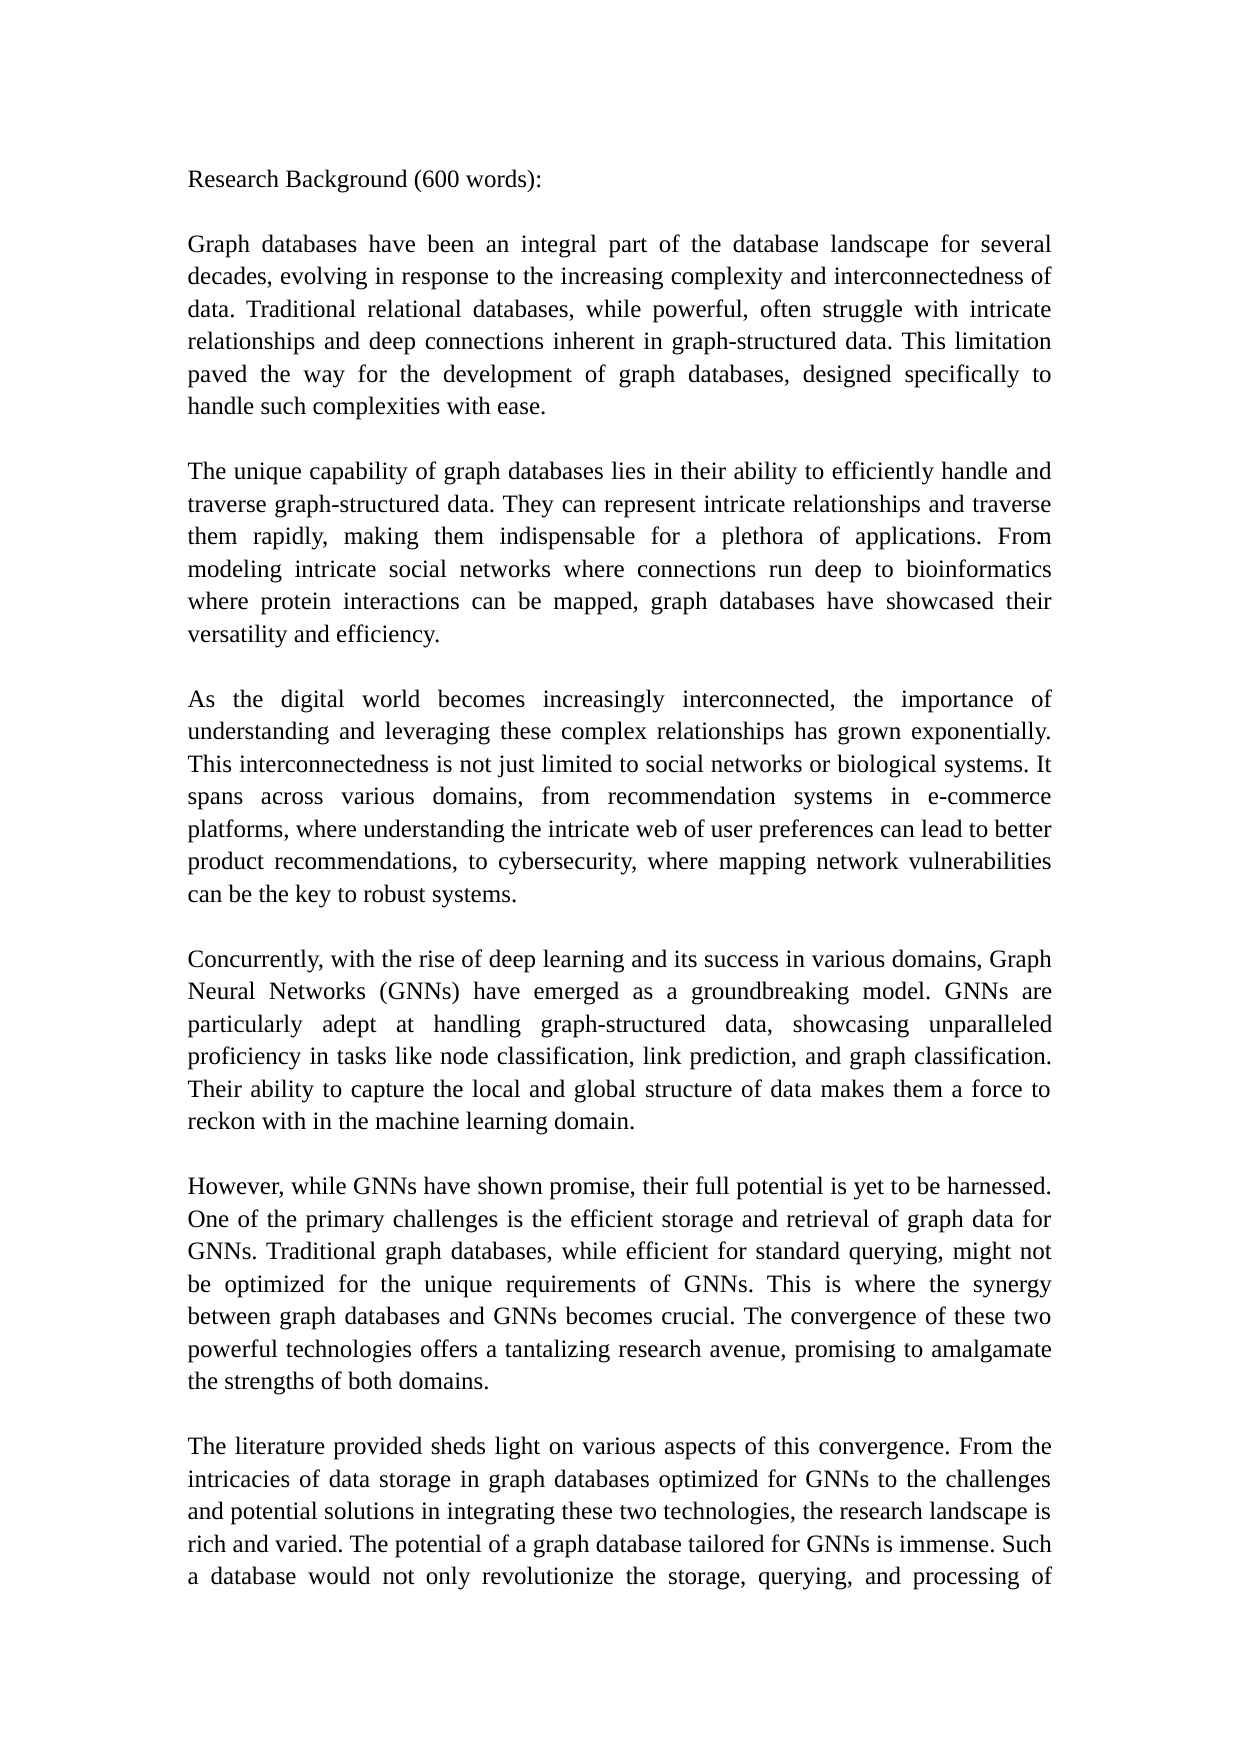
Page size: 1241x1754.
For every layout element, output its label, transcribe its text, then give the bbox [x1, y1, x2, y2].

text As the digital world becomes increasingly interconnected, the importance of understanding and leveraging these complex relationships has grown exponentially. This interconnectedness is not just limited to social networks or biological systems. It spans across various domains, from recommendation systems in e-commerce platforms, where understanding the intricate web of user preferences can lead to better product recommendations, to cybersecurity, where mapping network vulnerabilities can be the key to robust systems. [187, 682, 1053, 909]
text Concurrently, with the rise of deep learning and its success in various domains, Graph Neural Networks (GNNs) have emerged as a groundbreaking model. GNNs are particularly adept at handling graph-structured data, showcasing unparalleled proficiency in tasks like node classification, link prediction, and graph classification. Their ability to capture the local and global structure of data makes them a force to reckon with in the machine learning domain. [187, 942, 1053, 1137]
text Graph databases have been an integral part of the database landscape for several decades, evolving in response to the increasing complexity and interconnectedness of data. Traditional relational databases, while powerful, often struggle with intricate relationships and deep connections inherent in graph-structured data. This limitation paved the way for the development of graph databases, designed specifically to handle such complexities with ease. [187, 227, 1053, 422]
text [187, 1429, 1053, 1592]
text Research Background (600 words): [187, 162, 1053, 194]
text The unique capability of graph databases lies in their ability to efficiently handle and traverse graph-structured data. They can represent intricate relationships and traverse them rapidly, making them indispensable for a plethora of applications. From modeling intricate social networks where connections run deep to bioinformatics where protein interactions can be mapped, graph databases have showcased their versatility and efficiency. [187, 454, 1053, 649]
text However, while GNNs have shown promise, their full potential is yet to be harnessed. One of the primary challenges is the efficient storage and retrieval of graph data for GNNs. Traditional graph databases, while efficient for standard querying, might not be optimized for the unique requirements of GNNs. This is where the synergy between graph databases and GNNs becomes crucial. The convergence of these two powerful technologies offers a tantalizing research avenue, promising to amalgamate the strengths of both domains. [187, 1169, 1053, 1397]
